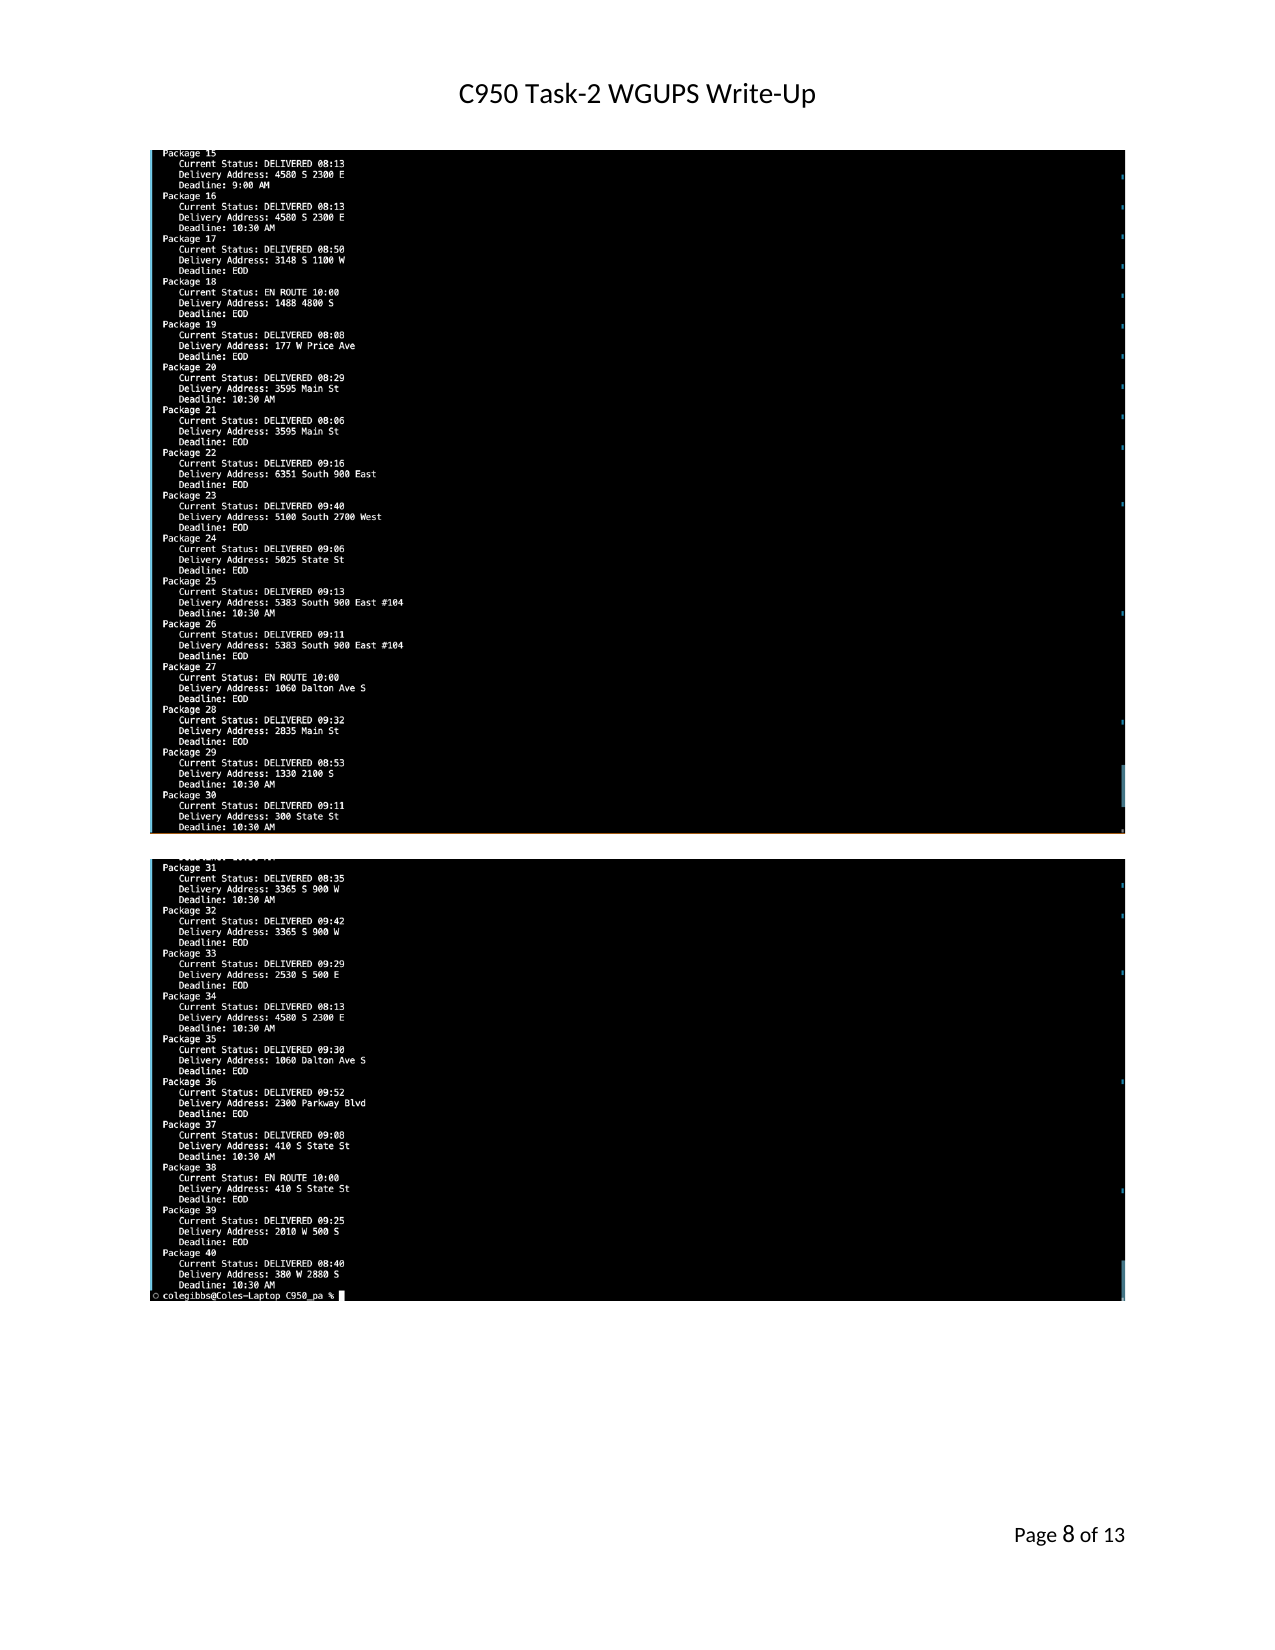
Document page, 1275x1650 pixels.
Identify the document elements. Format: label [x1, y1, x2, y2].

picture [150, 859, 1125, 1301]
picture [150, 150, 1125, 834]
